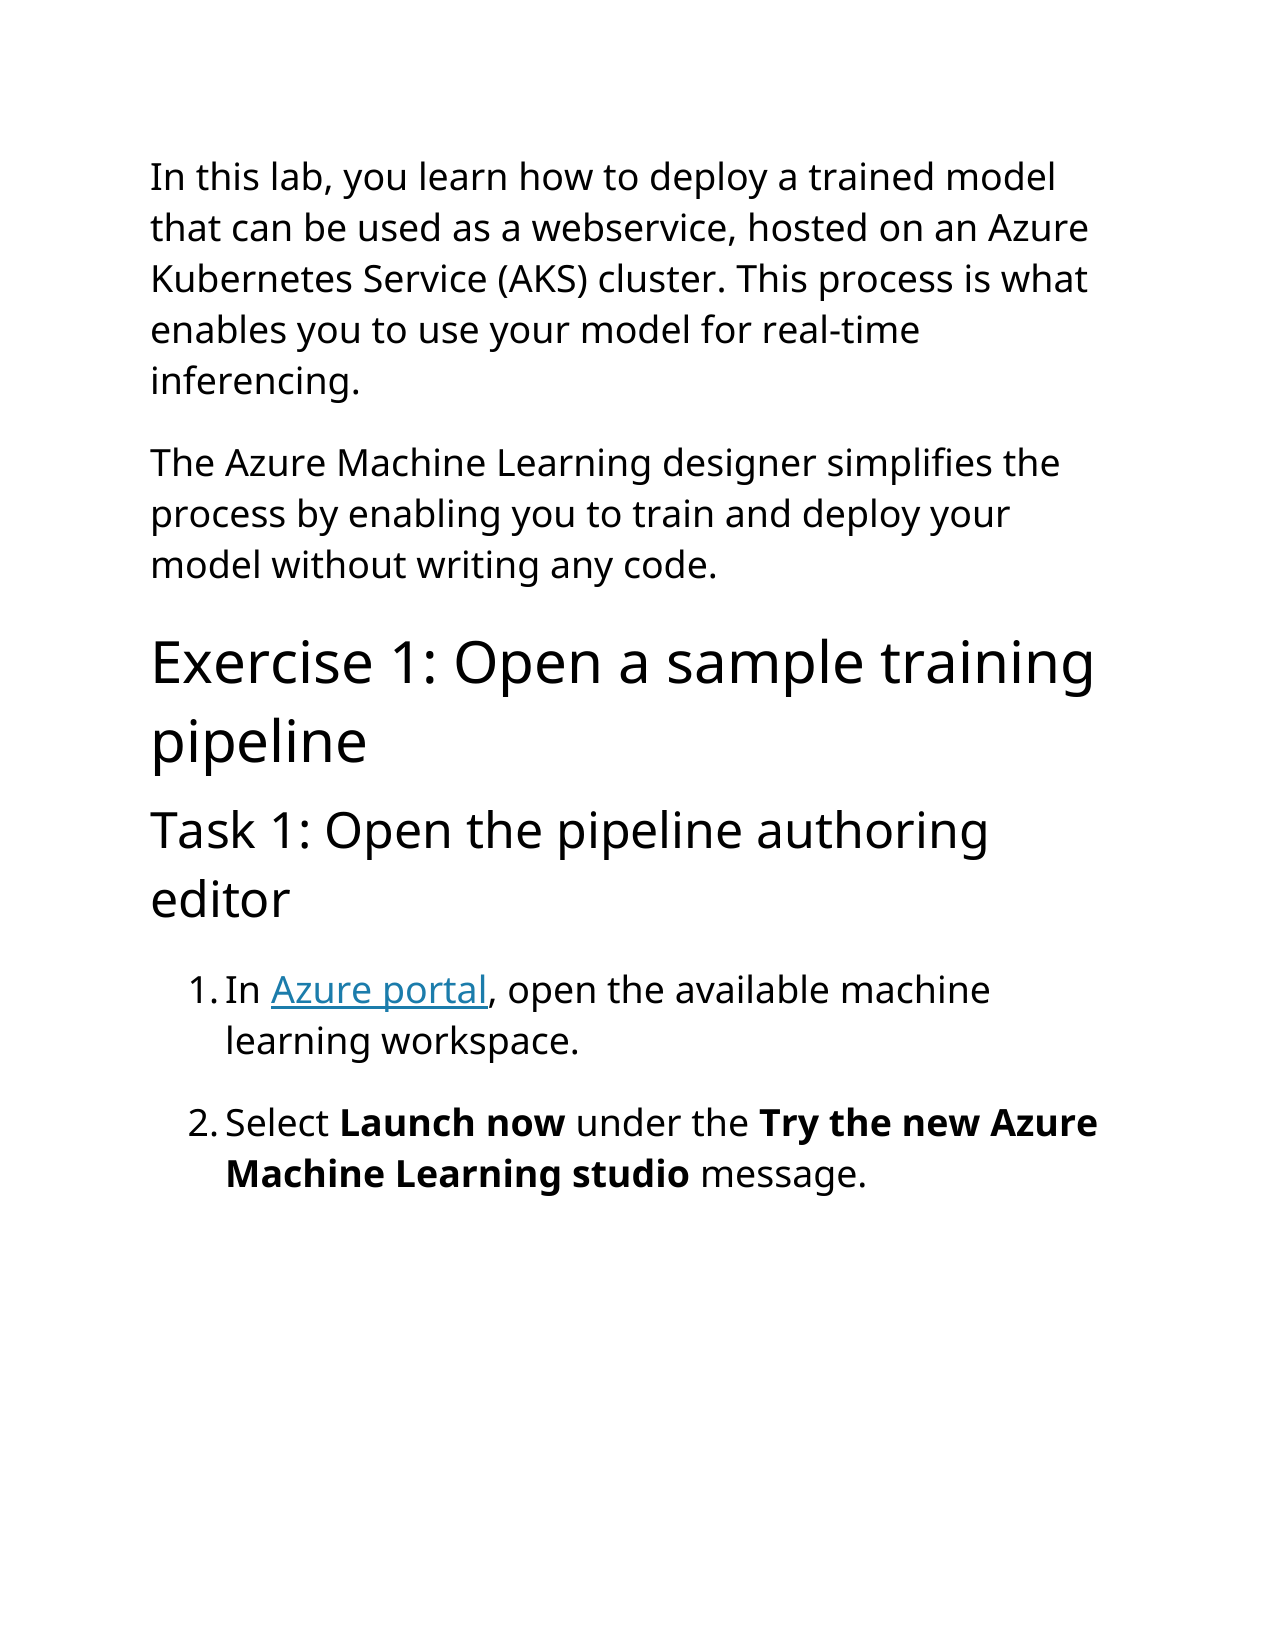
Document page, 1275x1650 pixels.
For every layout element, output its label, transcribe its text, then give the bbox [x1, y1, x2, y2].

text In this lab, you learn how to deploy a trained model that can be used as a webservice, hosted on an Azure Kubernetes Service (AKS) cluster. This process is what enables you to use your model for real-time inferencing. [150, 150, 1125, 405]
text Task 1: Open the pipeline authoring editor [150, 795, 1125, 932]
list In Azure portal, open the available machine learning workspace. [187, 963, 1125, 1065]
list Select Launch now under the Try the new Azure Machine Learning studio message. [187, 1096, 1125, 1198]
text Exercise 1: Open a sample training pipeline [150, 621, 1125, 780]
text The Azure Machine Learning designer simplifies the process by enabling you to train and deploy your model without writing any code. [150, 436, 1125, 589]
